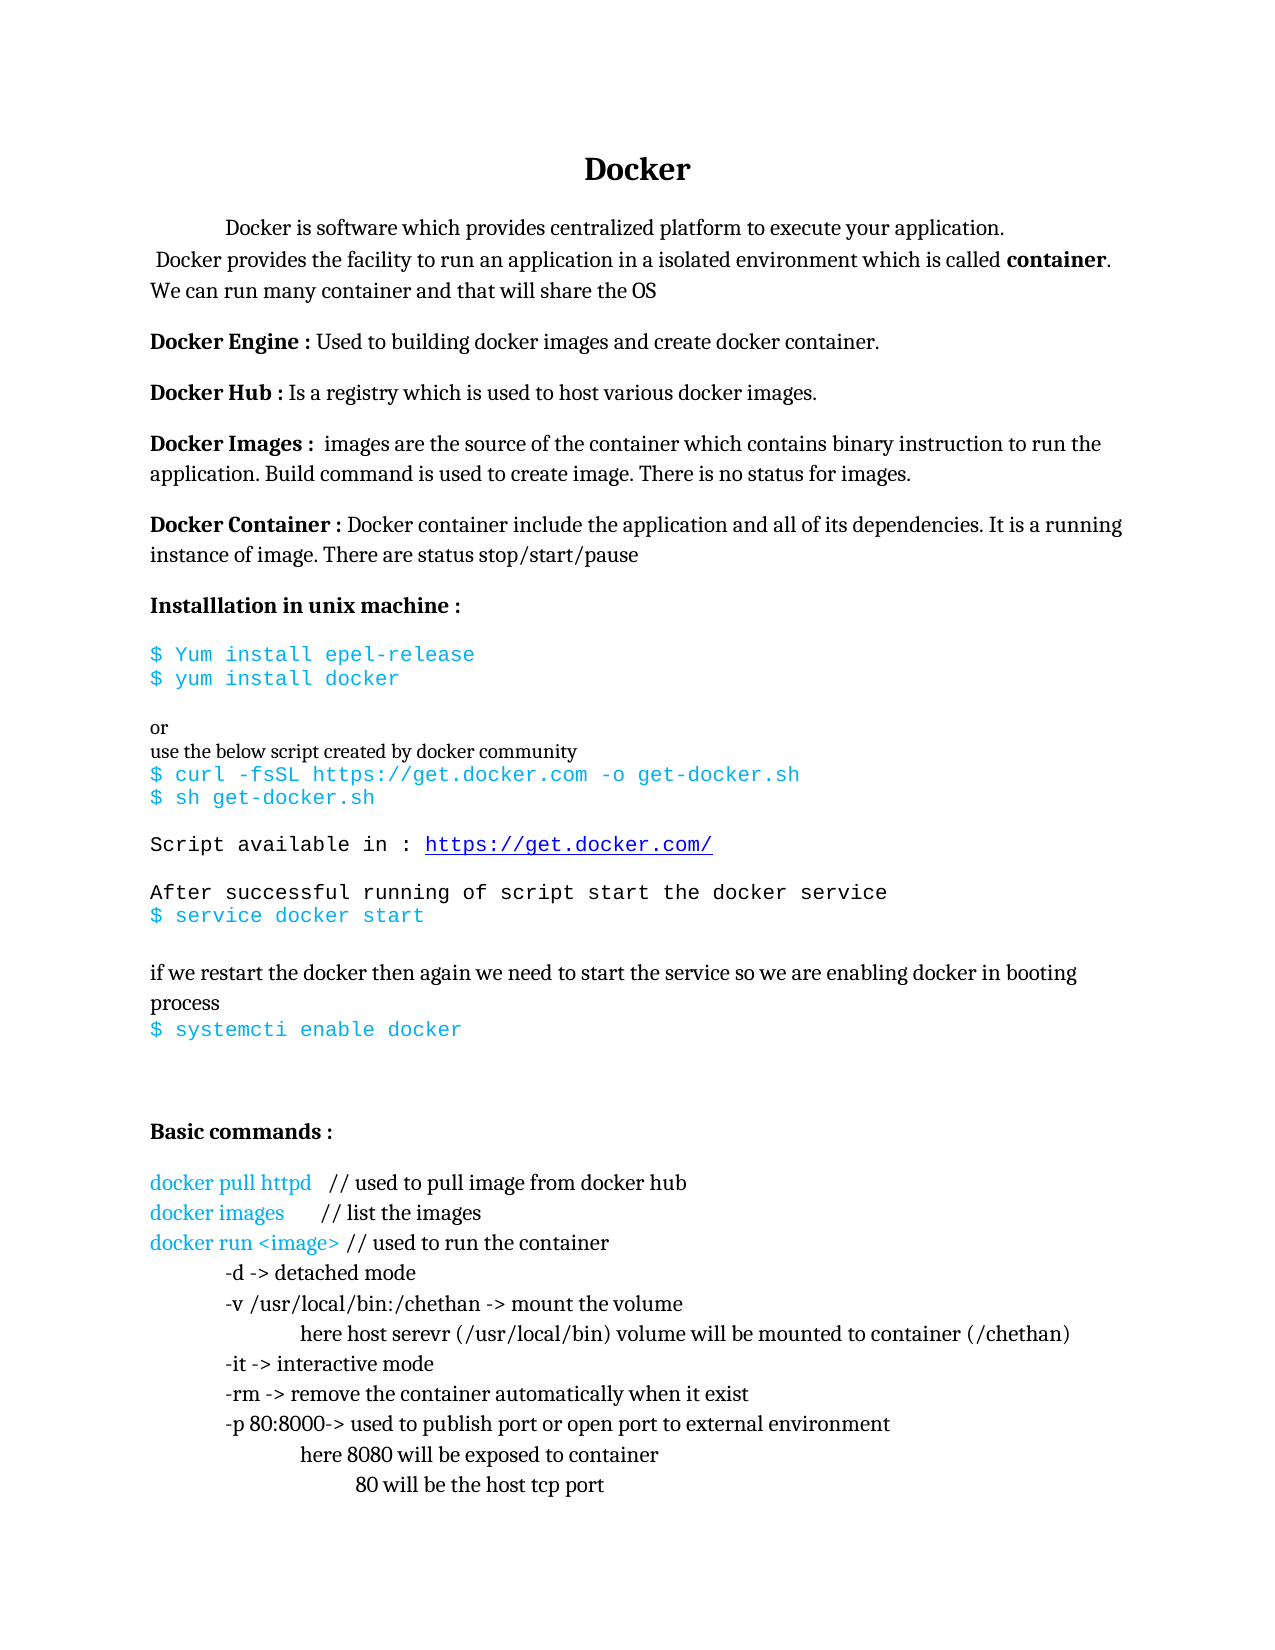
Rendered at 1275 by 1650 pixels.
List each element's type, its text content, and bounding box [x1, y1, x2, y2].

text $ sh get-docker.sh [150, 787, 1125, 811]
text Docker Container : Docker container include the application and all of its dependencies. It is a running instance of image. There are status stop/start/pause [150, 512, 1125, 569]
text Docker Hub : Is a registry which is used to host various docker images. [150, 380, 1125, 406]
text Script available in : https://get.docker.com/ [150, 834, 1125, 858]
text Docker is software which provides centralized platform to execute your application. Docker provides the facility to run an application in a isolated environment which is called container. We can run many container and that will share the OS [150, 215, 1125, 304]
text Basic commands : [150, 1118, 1125, 1145]
text Docker Engine : Used to building docker images and create docker container. [150, 329, 1125, 355]
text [150, 1169, 1125, 1498]
text After successful running of script start the docker service $ service docker start [150, 882, 1125, 929]
text $ Yum install epel-release $ yum install docker [150, 644, 1125, 692]
text Installlation in unix machine : [150, 593, 1125, 620]
text Docker [150, 150, 1125, 188]
text if we restart the docker then again we need to start the service so we are enabling docker in booting process $ systemcti enable docker [150, 929, 1125, 1043]
text Docker Images : images are the source of the container which contains binary instruction to run the application. Build command is used to create image. There is no status for images. [150, 431, 1125, 487]
text or use the below script created by docker community $ curl -fsSL https://get.docker.com -o get-docker.sh [150, 692, 1125, 787]
